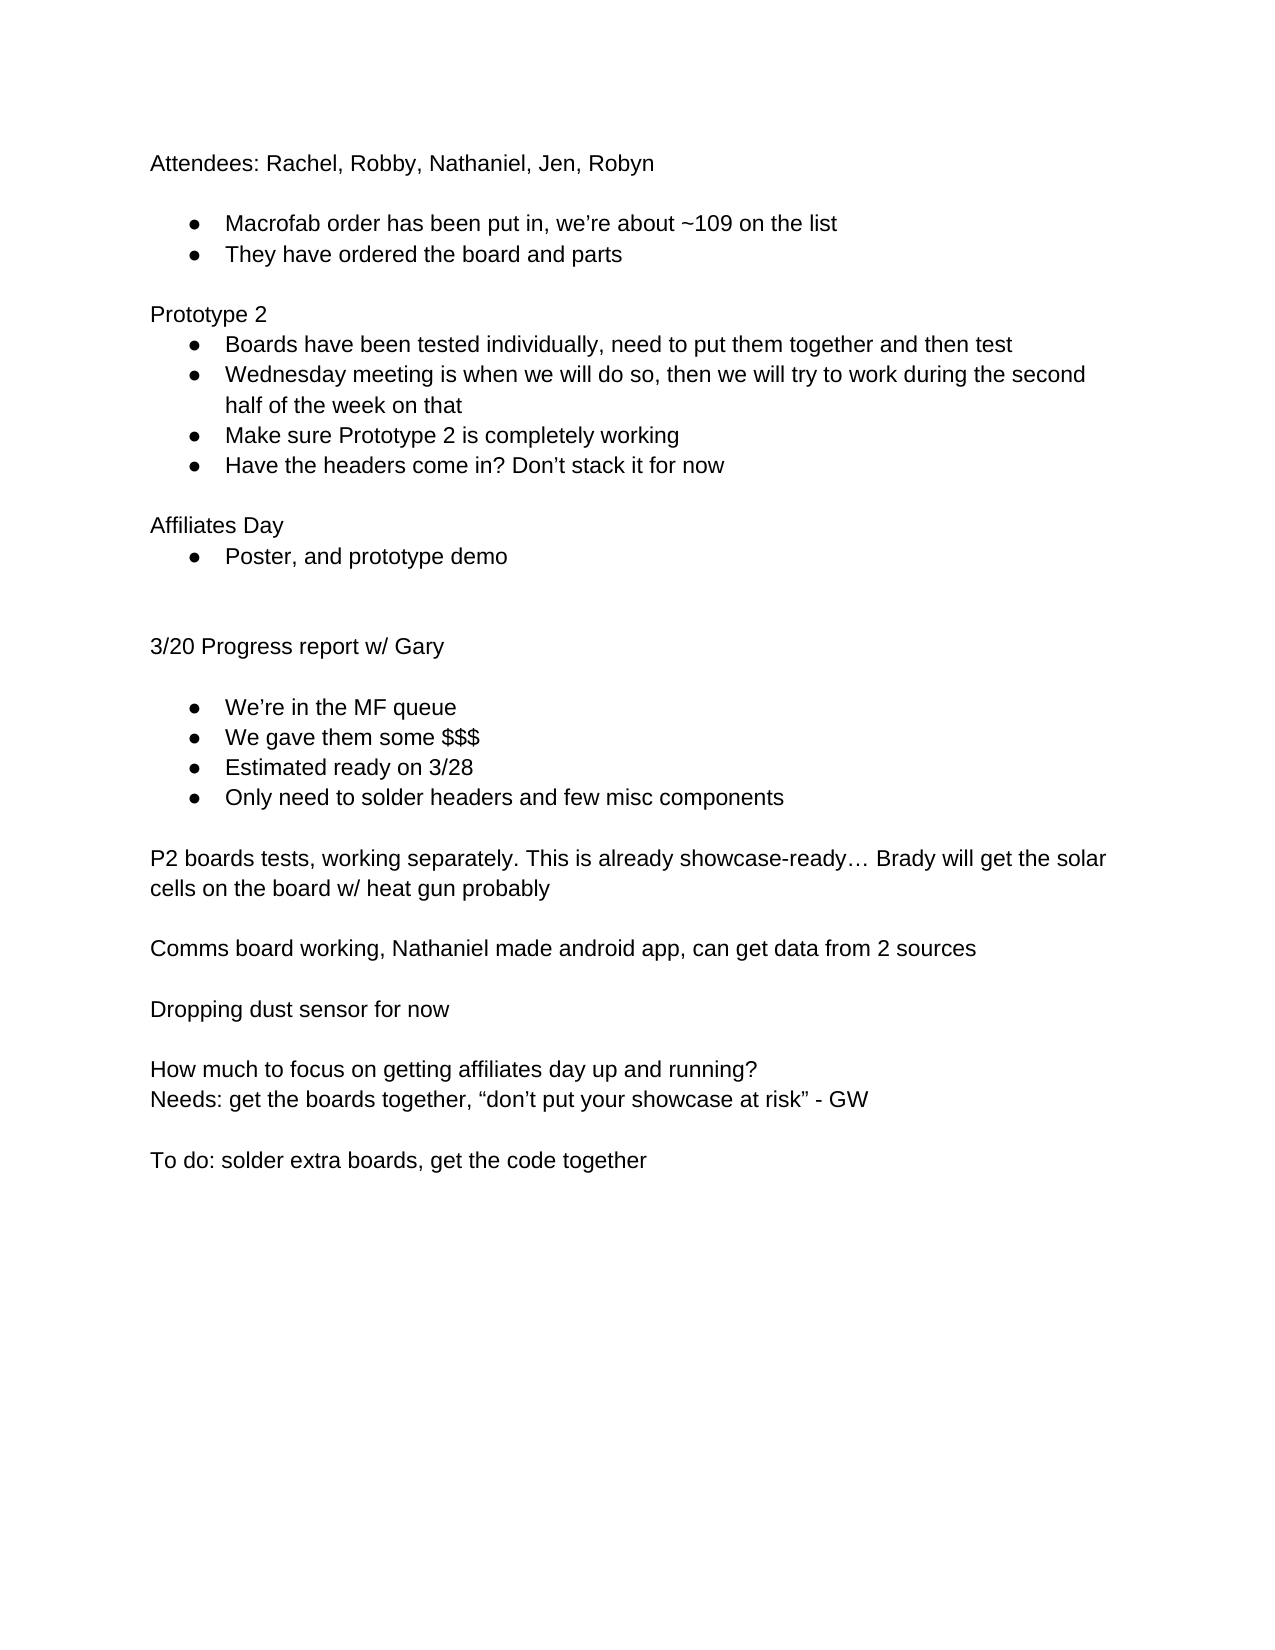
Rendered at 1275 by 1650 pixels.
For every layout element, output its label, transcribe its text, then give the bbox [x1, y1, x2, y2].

text Prototype 2 [150, 301, 1125, 327]
list Macrofab order has been put in, we’re about ~109 on the list [187, 210, 1125, 237]
list We gave them some $$$ [187, 724, 1125, 750]
list Have the headers come in? Don’t stack it for now [187, 452, 1125, 478]
text Affiliates Day [150, 512, 1125, 539]
list We’re in the MF queue [187, 694, 1125, 720]
text Dropping dust sensor for now [150, 996, 1125, 1022]
text Comms board working, Nathaniel made android app, can get data from 2 sources [150, 935, 1125, 962]
text How much to focus on getting affiliates day up and running? [150, 1056, 1125, 1083]
list Boards have been tested individually, need to put them together and then test [187, 331, 1125, 358]
text Attendees: Rachel, Robby, Nathaniel, Jen, Robyn [150, 150, 1125, 176]
list Wednesday meeting is when we will do so, then we will try to work during the second half of the week on that [187, 361, 1125, 418]
list Poster, and prototype demo [187, 543, 1125, 569]
list Estimated ready on 3/28 [187, 754, 1125, 781]
text To do: solder extra boards, get the code together [150, 1147, 1125, 1173]
text 3/20 Progress report w/ Gary [150, 633, 1125, 660]
list They have ordered the board and parts [187, 241, 1125, 267]
list Make sure Prototype 2 is completely working [187, 422, 1125, 448]
text P2 boards tests, working separately. This is already showcase-ready… Brady will get the solar cells on the board w/ heat gun probably [150, 845, 1125, 901]
list Only need to solder headers and few misc components [187, 784, 1125, 811]
text Needs: get the boards together, “don’t put your showcase at risk” - GW [150, 1086, 1125, 1113]
